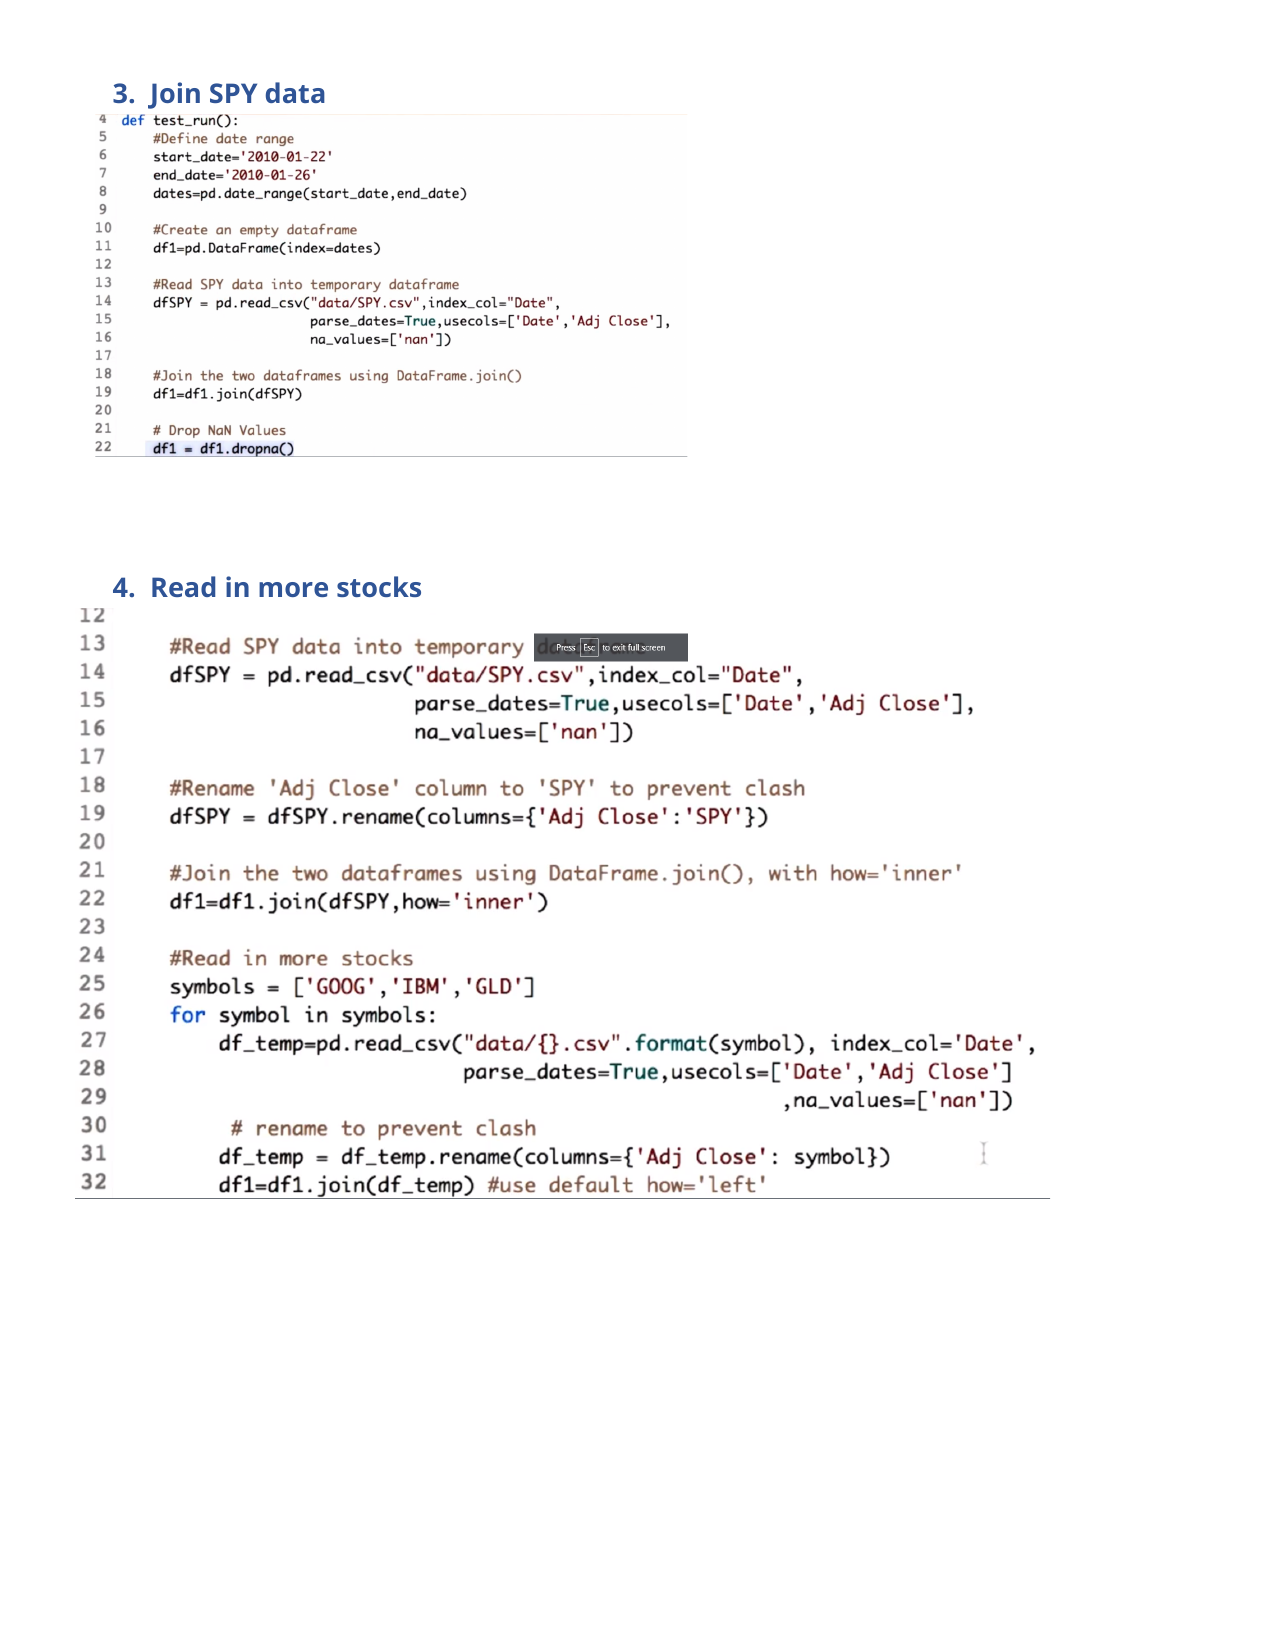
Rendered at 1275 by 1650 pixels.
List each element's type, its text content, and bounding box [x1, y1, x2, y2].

subtitle Read in more stocks [112, 569, 1200, 606]
subtitle Join SPY data [112, 75, 1200, 112]
picture [75, 608, 1050, 1199]
picture [95, 114, 688, 457]
